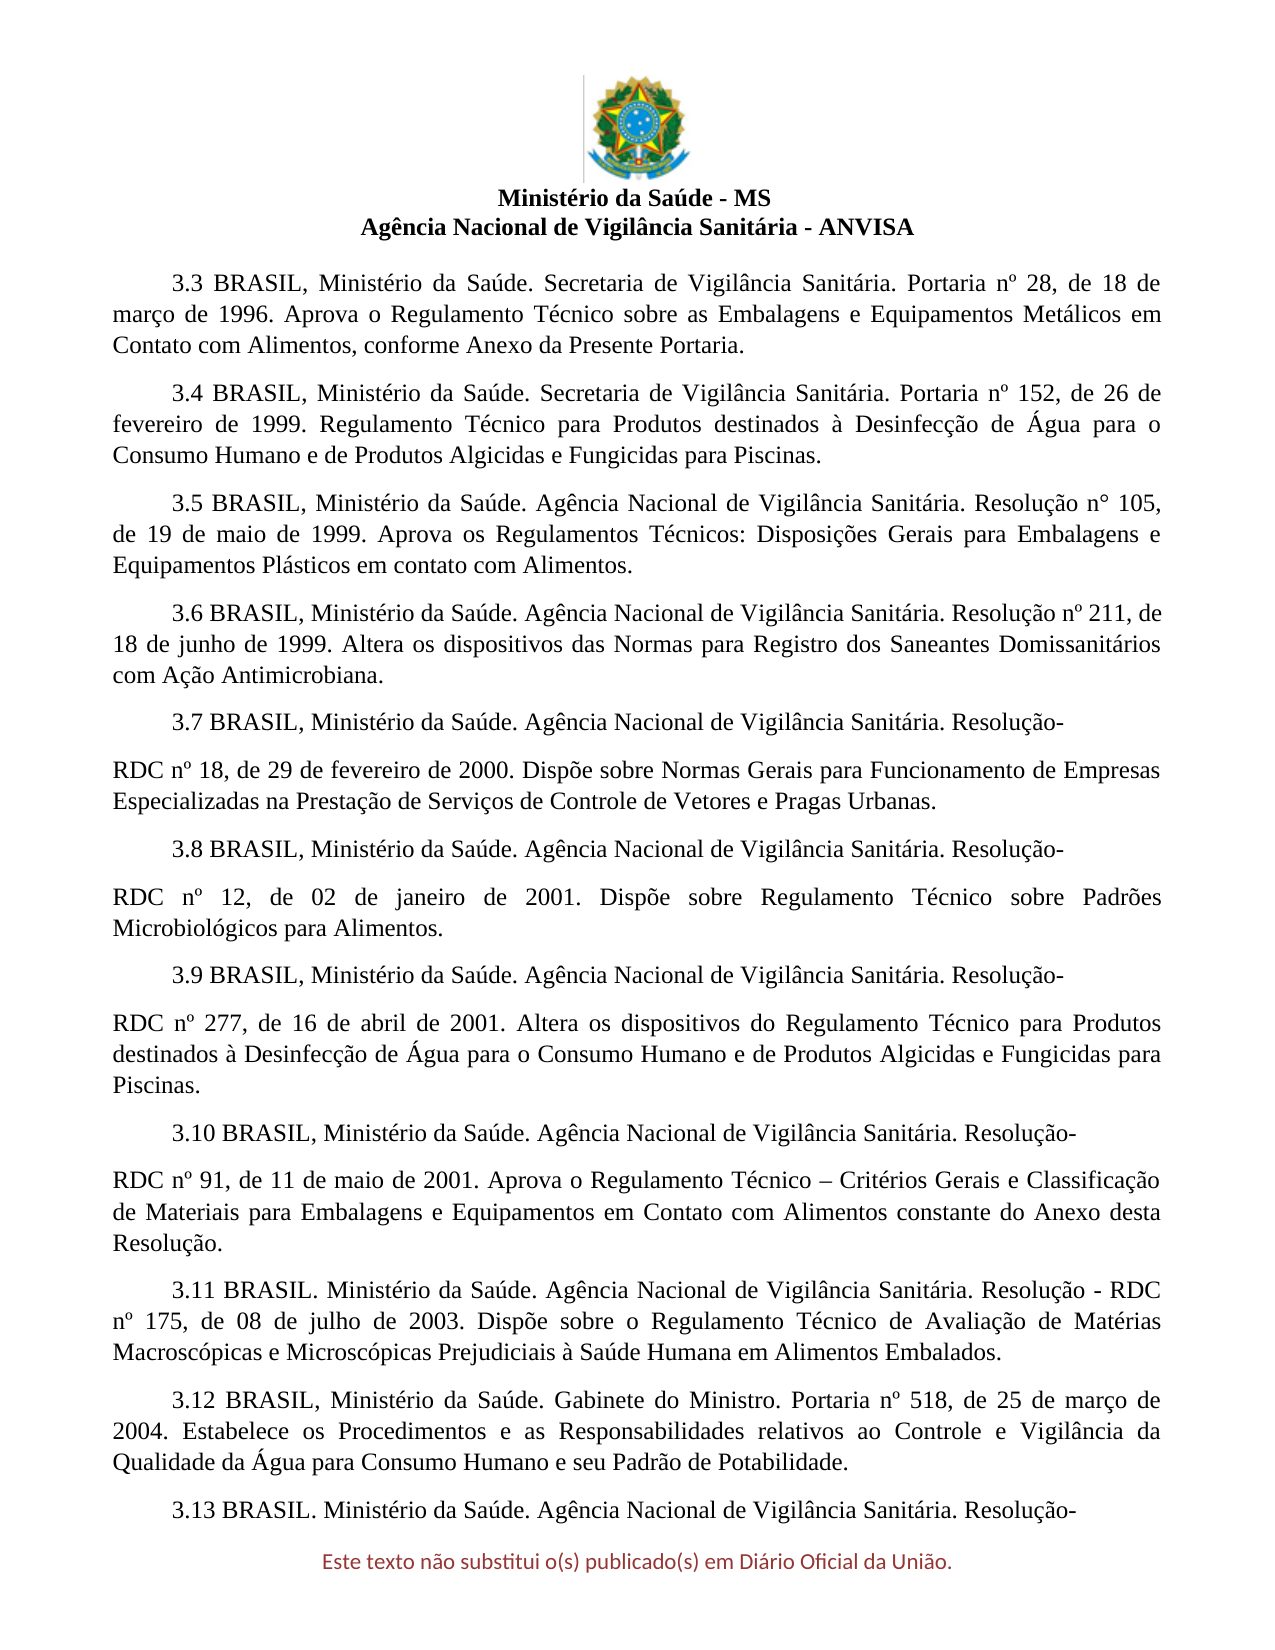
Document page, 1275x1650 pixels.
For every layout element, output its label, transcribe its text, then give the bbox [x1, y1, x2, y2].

picture [581, 75, 694, 183]
text 3.12 BRASIL, Ministério da Saúde. Gabinete do Ministro. Portaria nº 518, de 25 de março de 2004. Estabelece os Procedimentos e as Responsabilidades relativos ao Controle e Vigilância da Qualidade da Água para Consumo Humano e seu Padrão de Potabilidade. [112, 1385, 1162, 1476]
text 3.8 BRASIL, Ministério da Saúde. Agência Nacional de Vigilância Sanitária. Resolução- [112, 834, 1162, 863]
text 3.7 BRASIL, Ministério da Saúde. Agência Nacional de Vigilância Sanitária. Resolução- [112, 707, 1162, 736]
text 3.10 BRASIL, Ministério da Saúde. Agência Nacional de Vigilância Sanitária. Resolução- [112, 1118, 1162, 1147]
text RDC nº 91, de 11 de maio de 2001. Aprova o Regulamento Técnico – Critérios Gerais e Classificação de Materiais para Embalagens e Equipamentos em Contato com Alimentos constante do Anexo desta Resolução. [112, 1166, 1162, 1256]
text RDC nº 12, de 02 de janeiro de 2001. Dispõe sobre Regulamento Técnico sobre Padrões Microbiológicos para Alimentos. [112, 882, 1162, 941]
text 3.5 BRASIL, Ministério da Saúde. Agência Nacional de Vigilância Sanitária. Resolução n° 105, de 19 de maio de 1999. Aprova os Regulamentos Técnicos: Disposições Gerais para Embalagens e Equipamentos Plásticos em contato com Alimentos. [112, 488, 1162, 579]
text RDC nº 277, de 16 de abril de 2001. Altera os dispositivos do Regulamento Técnico para Produtos destinados à Desinfecção de Água para o Consumo Humano e de Produtos Algicidas e Fungicidas para Piscinas. [112, 1008, 1162, 1099]
text 3.4 BRASIL, Ministério da Saúde. Secretaria de Vigilância Sanitária. Portaria nº 152, de 26 de fevereiro de 1999. Regulamento Técnico para Produtos destinados à Desinfecção de Água para o Consumo Humano e de Produtos Algicidas e Fungicidas para Piscinas. [112, 378, 1162, 469]
text RDC nº 18, de 29 de fevereiro de 2000. Dispõe sobre Normas Gerais para Funcionamento de Empresas Especializadas na Prestação de Serviços de Controle de Vetores e Pragas Urbanas. [112, 755, 1162, 815]
text 3.13 BRASIL. Ministério da Saúde. Agência Nacional de Vigilância Sanitária. Resolução- [112, 1495, 1162, 1524]
text 3.3 BRASIL, Ministério da Saúde. Secretaria de Vigilância Sanitária. Portaria nº 28, de 18 de março de 1996. Aprova o Regulamento Técnico sobre as Embalagens e Equipamentos Metálicos em Contato com Alimentos, conforme Anexo da Presente Portaria. [112, 268, 1162, 359]
text 3.9 BRASIL, Ministério da Saúde. Agência Nacional de Vigilância Sanitária. Resolução- [112, 960, 1162, 989]
text 3.6 BRASIL, Ministério da Saúde. Agência Nacional de Vigilância Sanitária. Resolução nº 211, de 18 de junho de 1999. Altera os dispositivos das Normas para Registro dos Saneantes Domissanitários com Ação Antimicrobiana. [112, 598, 1162, 688]
text 3.11 BRASIL. Ministério da Saúde. Agência Nacional de Vigilância Sanitária. Resolução - RDC nº 175, de 08 de julho de 2003. Dispõe sobre o Regulamento Técnico de Avaliação de Matérias Macroscópicas e Microscópicas Prejudiciais à Saúde Humana em Alimentos Embalados. [112, 1275, 1162, 1366]
